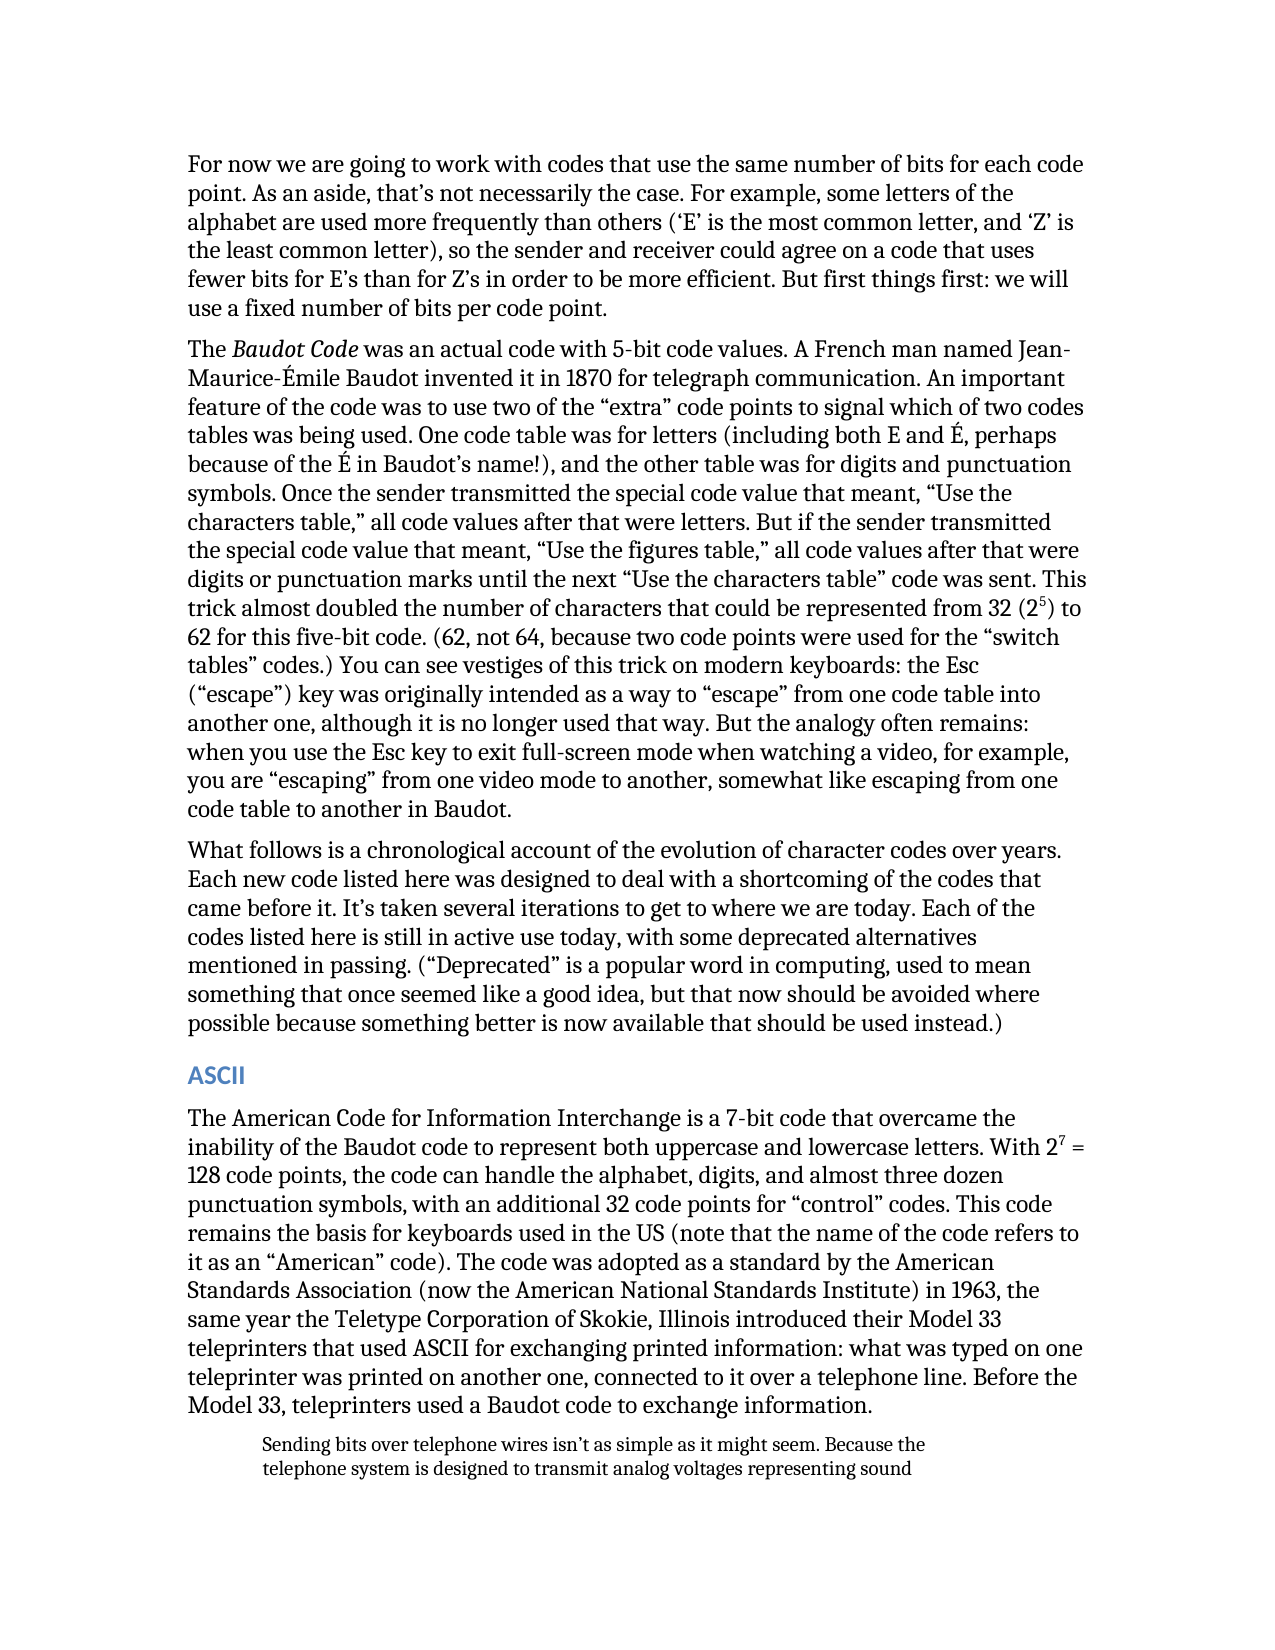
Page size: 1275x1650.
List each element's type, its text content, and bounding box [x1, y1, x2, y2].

text The Baudot Code was an actual code with 5-bit code values. A French man named Jean-Maurice-Émile Baudot invented it in 1870 for telegraph communication. An important feature of the code was to use two of the “extra” code points to signal which of two codes tables was being used. One code table was for letters (including both E and É, perhaps because of the É in Baudot’s name!), and the other table was for digits and punctuation symbols. Once the sender transmitted the special code value that meant, “Use the characters table,” all code values after that were letters. But if the sender transmitted the special code value that meant, “Use the figures table,” all code values after that were digits or punctuation marks until the next “Use the characters table” code was sent. This trick almost doubled the number of characters that could be represented from 32 (25) to 62 for this five-bit code. (62, not 64, because two code points were used for the “switch tables” codes.) You can see vestiges of this trick on modern keyboards: the Esc (“escape”) key was originally intended as a way to “escape” from one code table into another one, although it is no longer used that way. But the analogy often remains: when you use the Esc key to exit full-screen mode when watching a video, for example, you are “escaping” from one video mode to another, somewhat like escaping from one code table to another in Baudot. [187, 335, 1087, 824]
text What follows is a chronological account of the evolution of character codes over years. Each new code listed here was designed to deal with a shortcoming of the codes that came before it. It’s taken several iterations to get to where we are today. Each of the codes listed here is still in active use today, with some deprecated alternatives mentioned in passing. (“Deprecated” is a popular word in computing, used to mean something that once seemed like a good idea, but that now should be avoided where possible because something better is now available that should be used instead.) [187, 836, 1087, 1037]
subtitle ASCII [187, 1058, 1087, 1091]
text The American Code for Information Interchange is a 7-bit code that overcame the inability of the Baudot code to represent both uppercase and lowercase letters. With 27 = 128 code points, the code can handle the alphabet, digits, and almost three dozen punctuation symbols, with an additional 32 code points for “control” codes. This code remains the basis for keyboards used in the US (note that the name of the code refers to it as an “American” code). The code was adopted as a standard by the American Standards Association (now the American National Standards Institute) in 1963, the same year the Teletype Corporation of Skokie, Illinois introduced their Model 33 teleprinters that used ASCII for exchanging printed information: what was typed on one teleprinter was printed on another one, connected to it over a telephone line. Before the Model 33, teleprinters used a Baudot code to exchange information. [187, 1104, 1087, 1420]
text For now we are going to work with codes that use the same number of bits for each code point. As an aside, that’s not necessarily the case. For example, some letters of the alphabet are used more frequently than others (‘E’ is the most common letter, and ‘Z’ is the least common letter), so the sender and receiver could agree on a code that uses fewer bits for E’s than for Z’s in order to be more efficient. But first things first: we will use a fixed number of bits per code point. [187, 150, 1087, 322]
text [262, 1433, 937, 1481]
